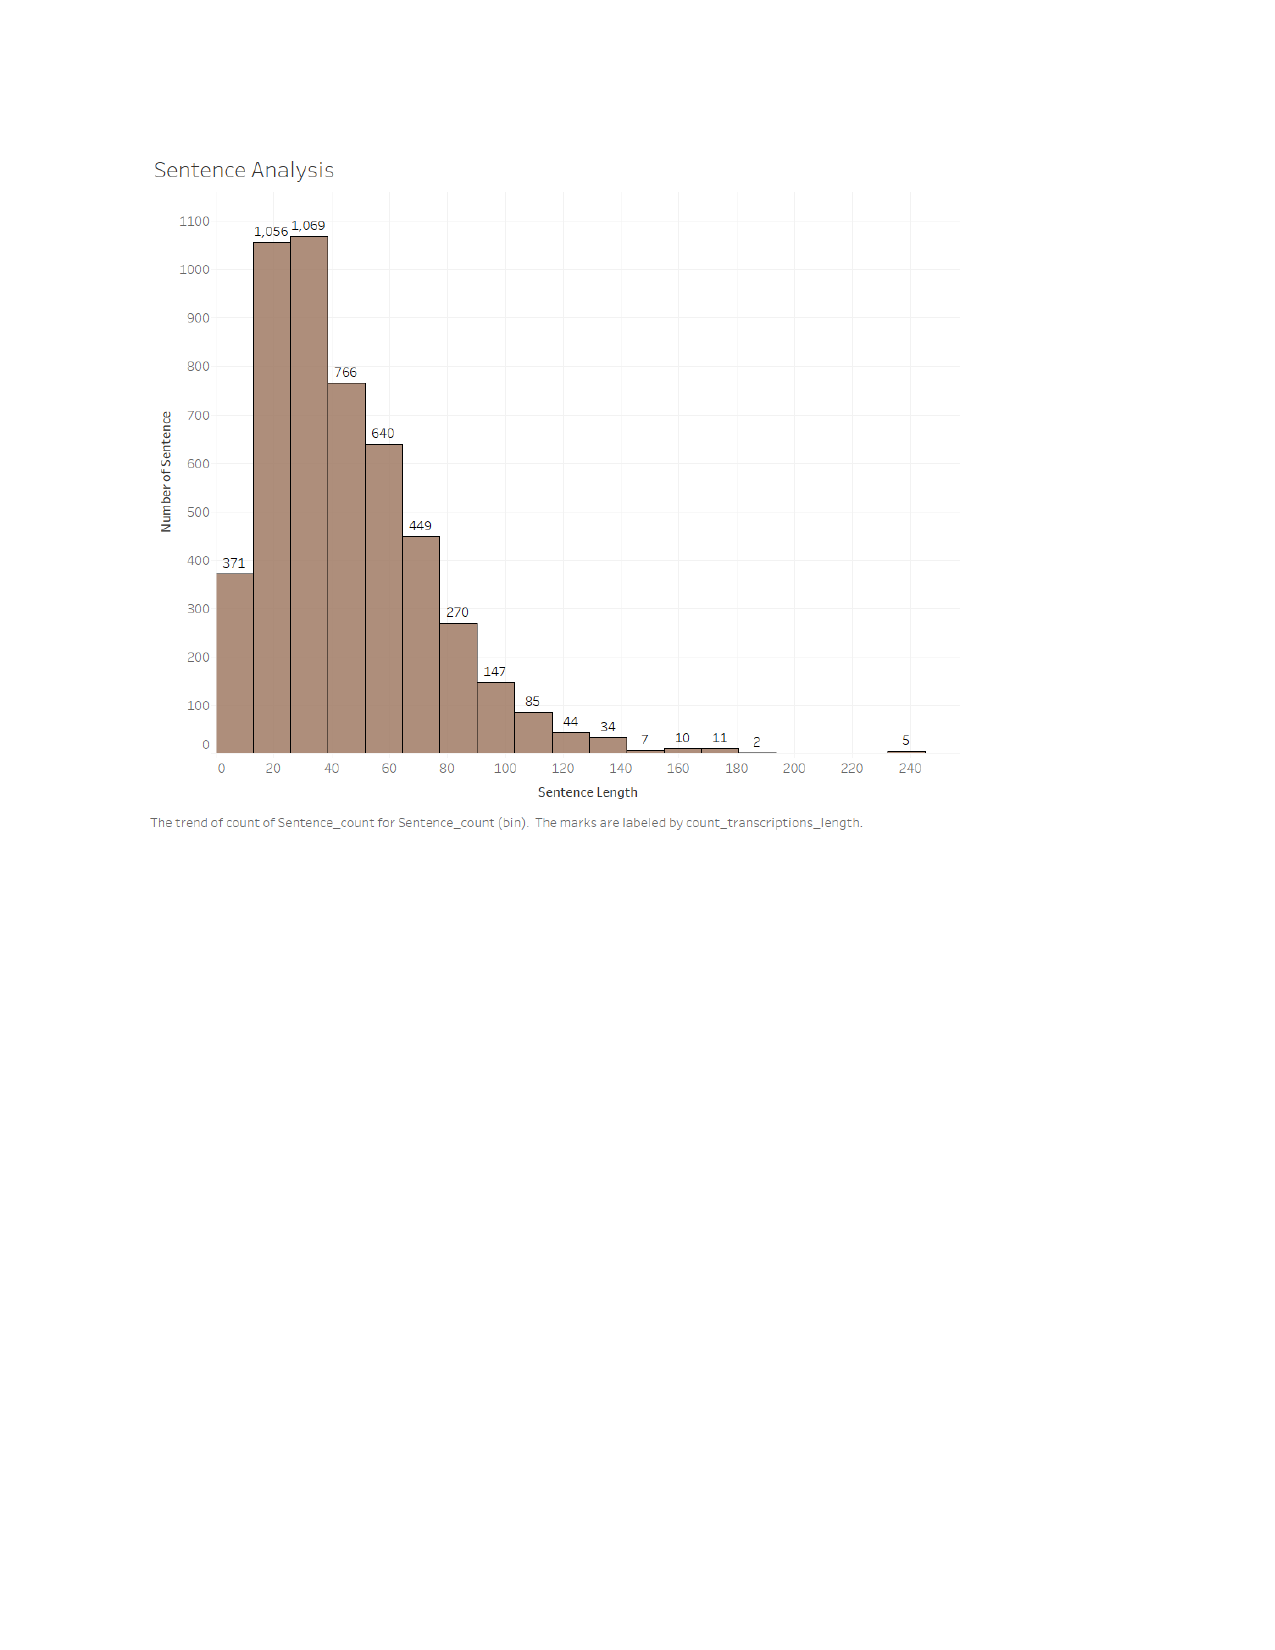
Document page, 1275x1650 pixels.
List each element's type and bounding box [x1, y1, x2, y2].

picture [150, 150, 1125, 831]
